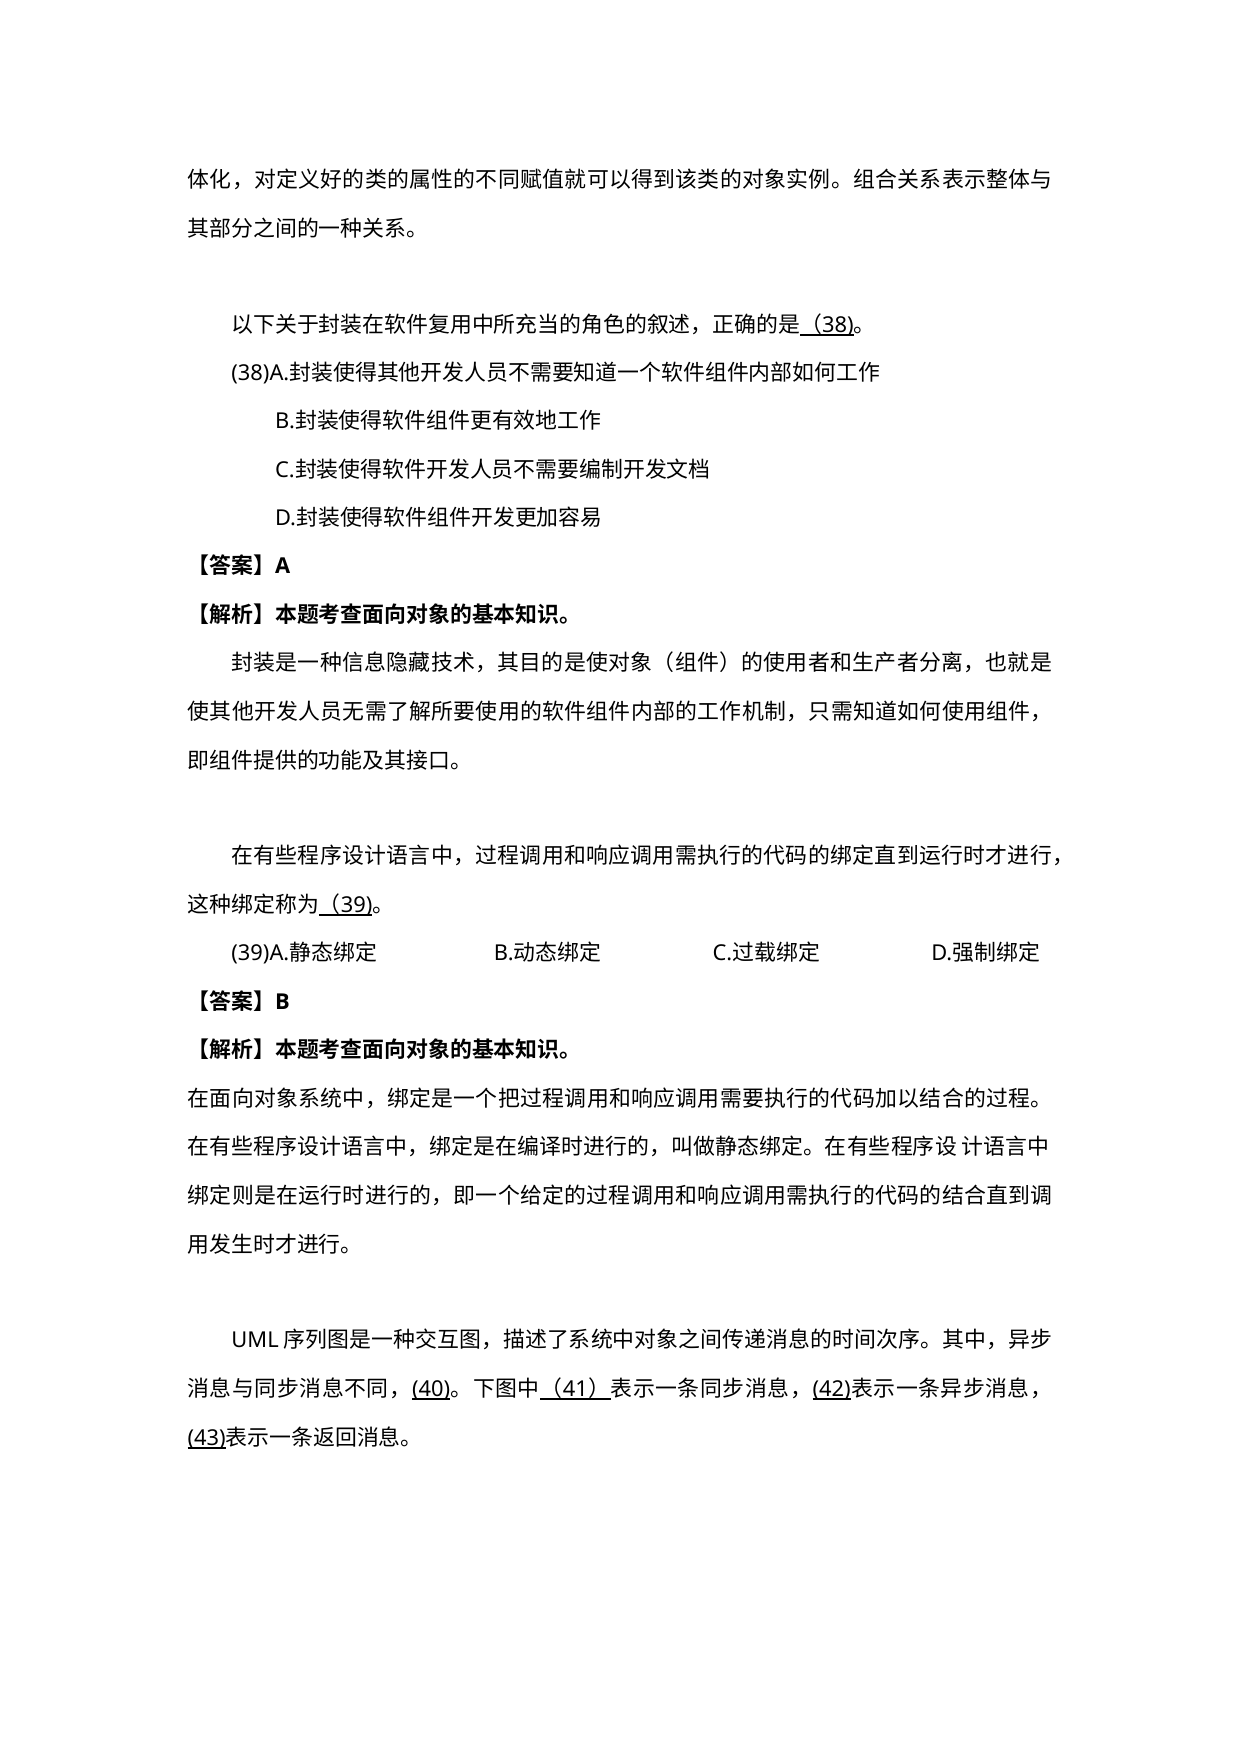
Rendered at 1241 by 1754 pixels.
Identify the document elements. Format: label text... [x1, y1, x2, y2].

text UML序列图是一种交互图，描述了系统中对象之间传递消息的时间次序。其中，异步消息与同步消息不同，(40)。下图中（41）表示一条同步消息，(42)表示一条异步消息，(43)表示一条返回消息。 [187, 1322, 1053, 1452]
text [187, 162, 1053, 243]
text (38)A.封装使得其他开发人员不需要知道一个软件组件内部如何工作 [187, 355, 1053, 387]
text 【答案】A [187, 548, 1053, 581]
text D.封装使得软件组件开发更加容易 [231, 500, 1053, 532]
text 在有些程序设计语言中，过程调用和响应调用需执行的代码的绑定直到运行时才进行，这种绑定称为（39)。 [187, 838, 1053, 919]
text B.封装使得软件组件更有效地工作 [231, 403, 1053, 436]
text 以下关于封装在软件复用中所充当的角色的叙述，正确的是（38)。 [187, 306, 1053, 339]
text 在面向对象系统中，绑定是一个把过程调用和响应调用需要执行的代码加以结合的过程。在有些程序设计语言中，绑定是在编译时进行的，叫做静态绑定。在有些程序设 计语言中，绑定则是在运行时进行的，即一个给定的过程调用和响应调用需执行的代码的结合直到调用发生时才进行。 [187, 1080, 1053, 1259]
text 封装是一种信息隐藏技术，其目的是使对象（组件）的使用者和生产者分离，也就是使其他开发人员无需了解所要使用的软件组件内部的工作机制，只需知道如何使用组件，即组件提供的功能及其接口。 [187, 645, 1053, 775]
text C.封装使得软件开发人员不需要编制开发文档 [231, 451, 1053, 484]
text 【答案】B [187, 983, 1053, 1016]
text 【解析】本题考查面向对象的基本知识。 [187, 596, 1053, 629]
text 【解析】本题考查面向对象的基本知识。 [187, 1032, 1053, 1064]
text (39)A.静态绑定 B.动态绑定 C.过载绑定 D.强制绑定 [187, 935, 1053, 968]
